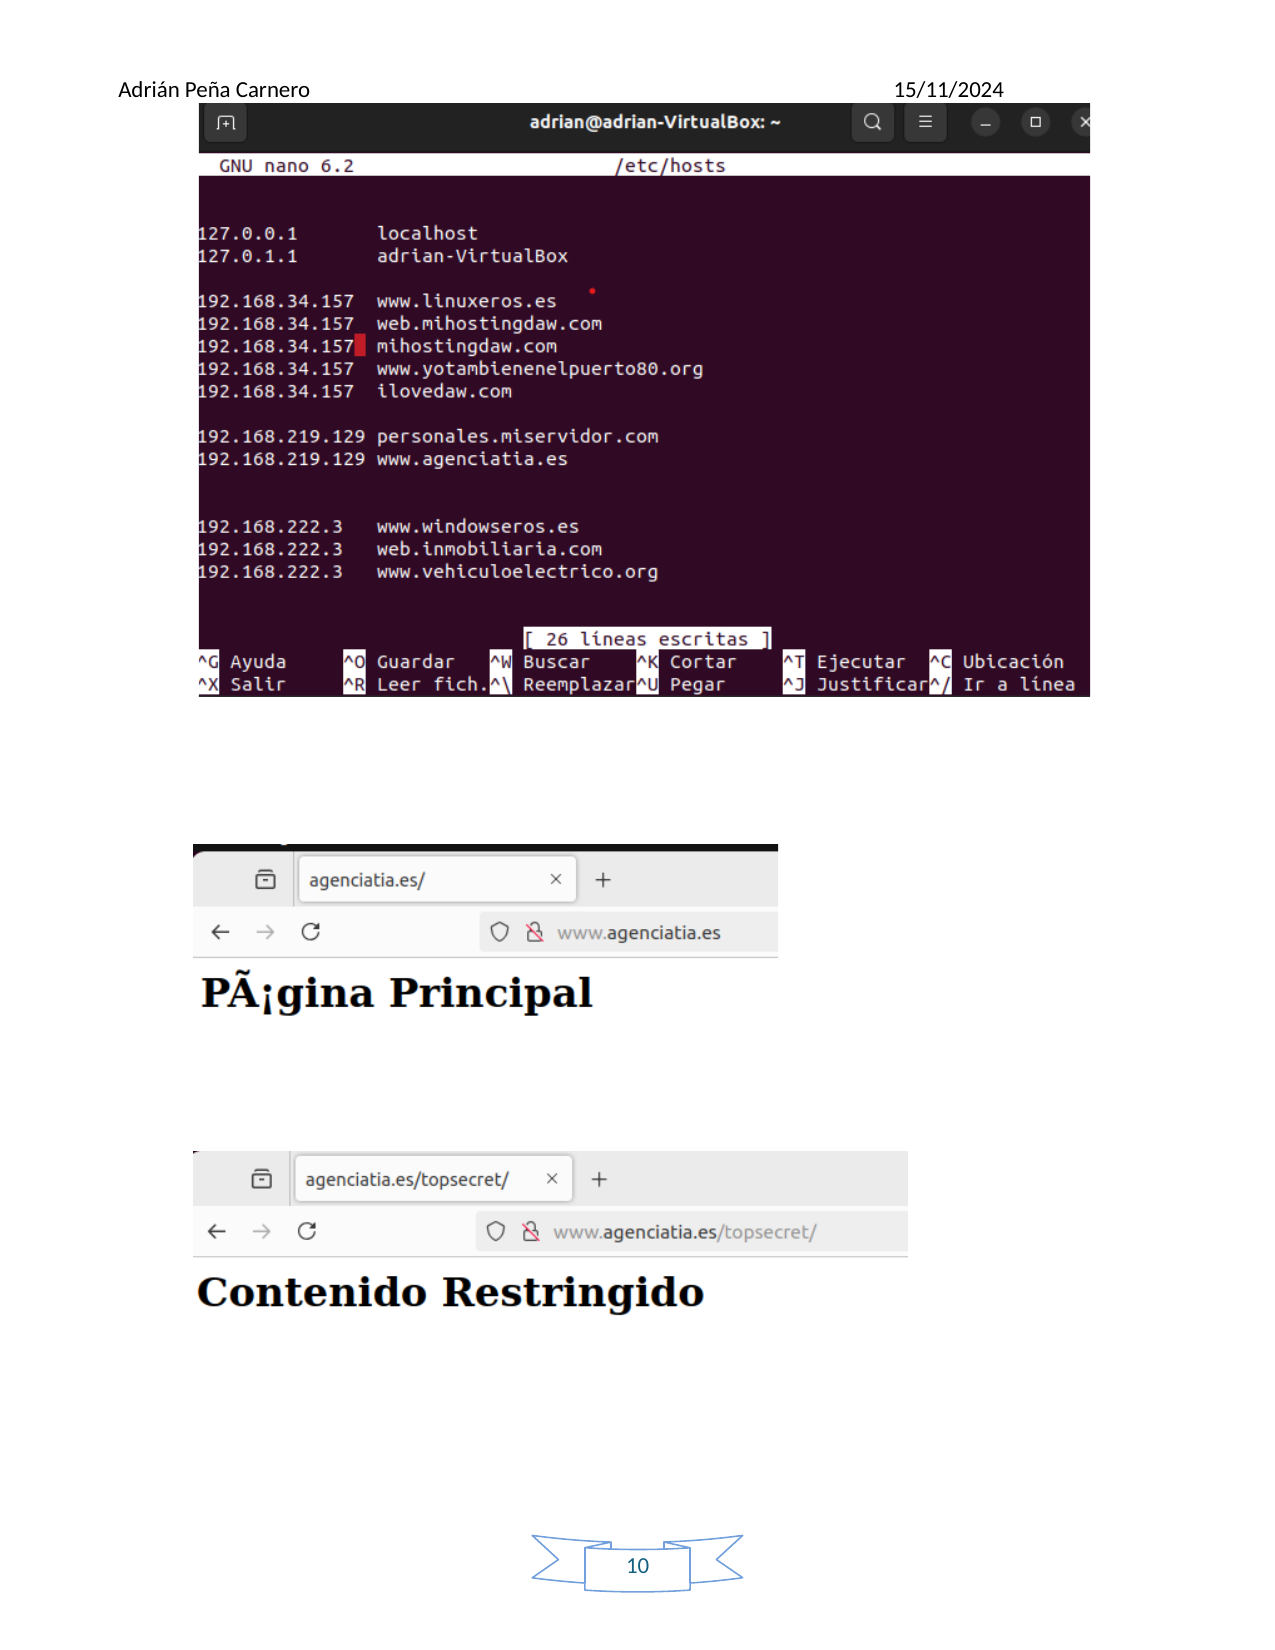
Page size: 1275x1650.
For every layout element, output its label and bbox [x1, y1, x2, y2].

picture [198, 103, 1091, 697]
picture [193, 1151, 908, 1379]
picture [193, 844, 779, 1066]
